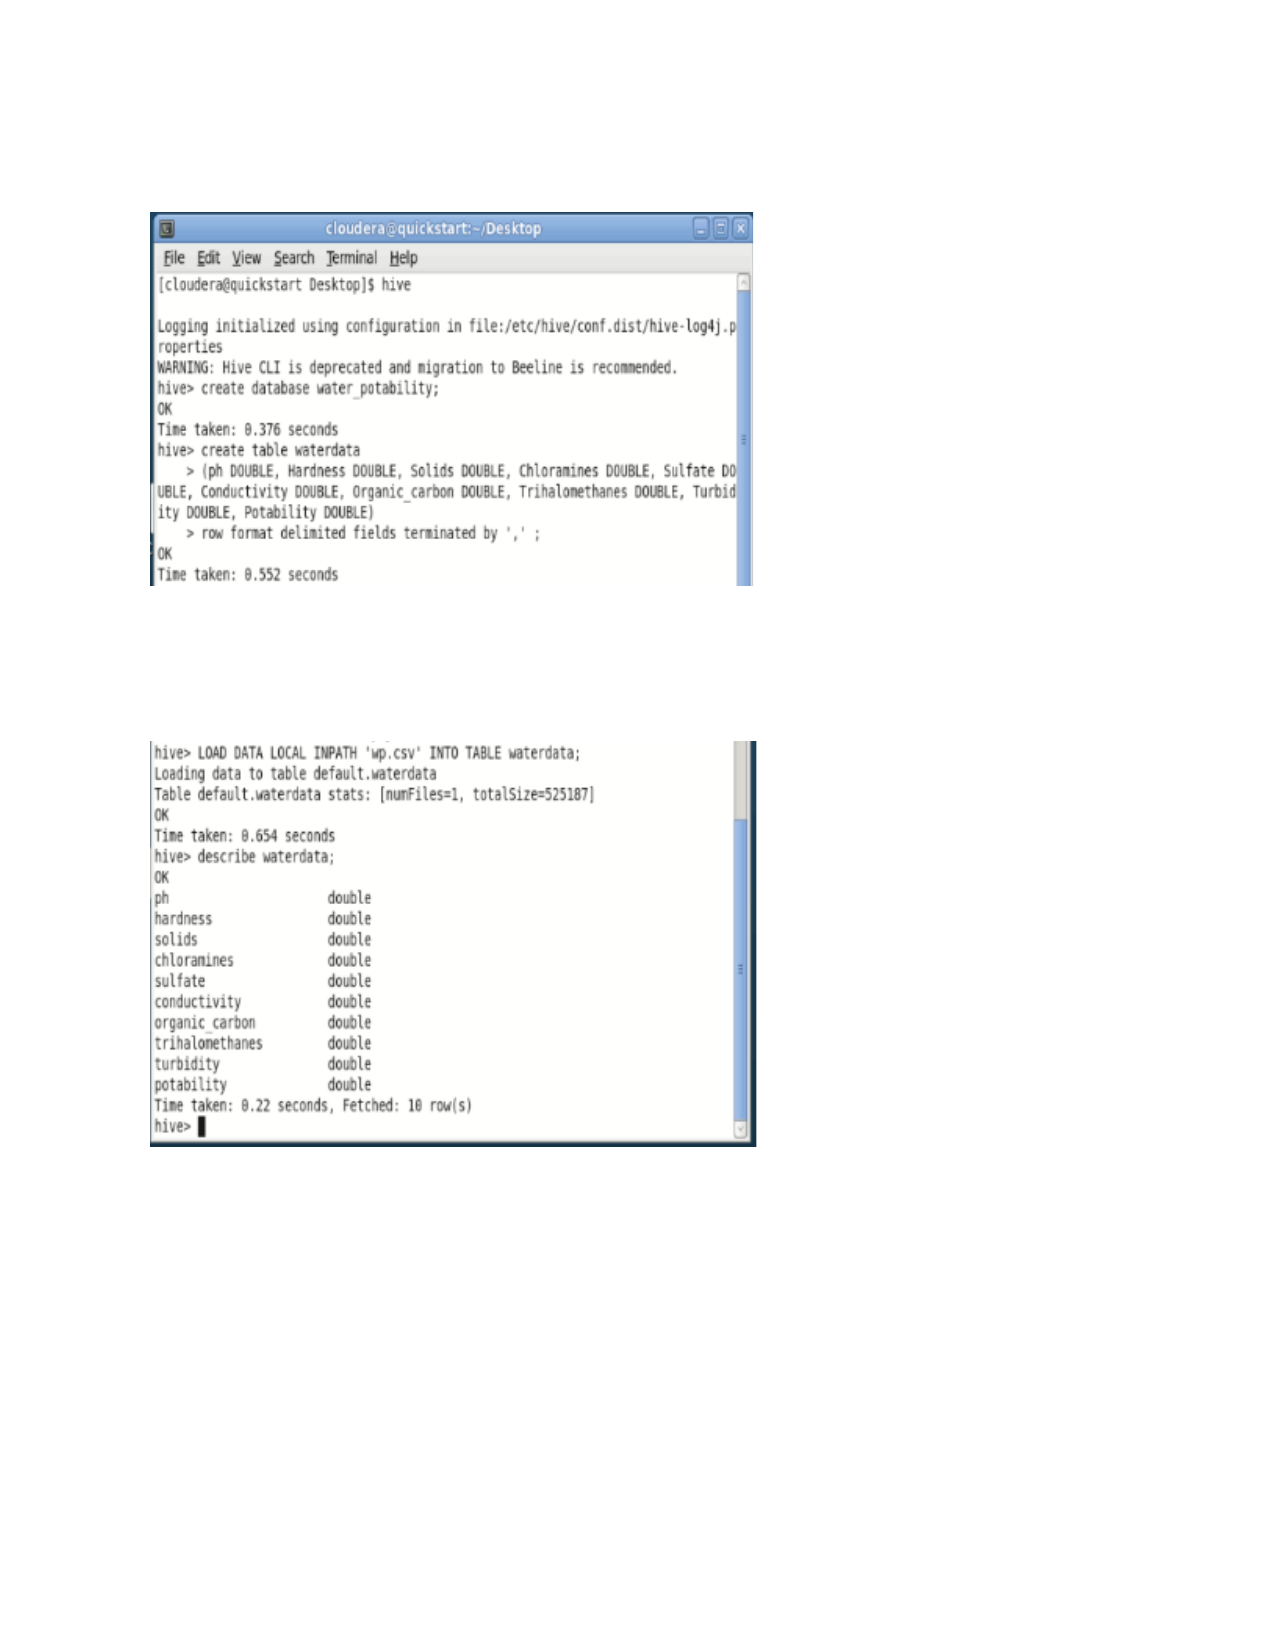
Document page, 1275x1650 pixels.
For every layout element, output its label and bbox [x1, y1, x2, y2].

picture [150, 741, 757, 1147]
picture [150, 212, 754, 586]
